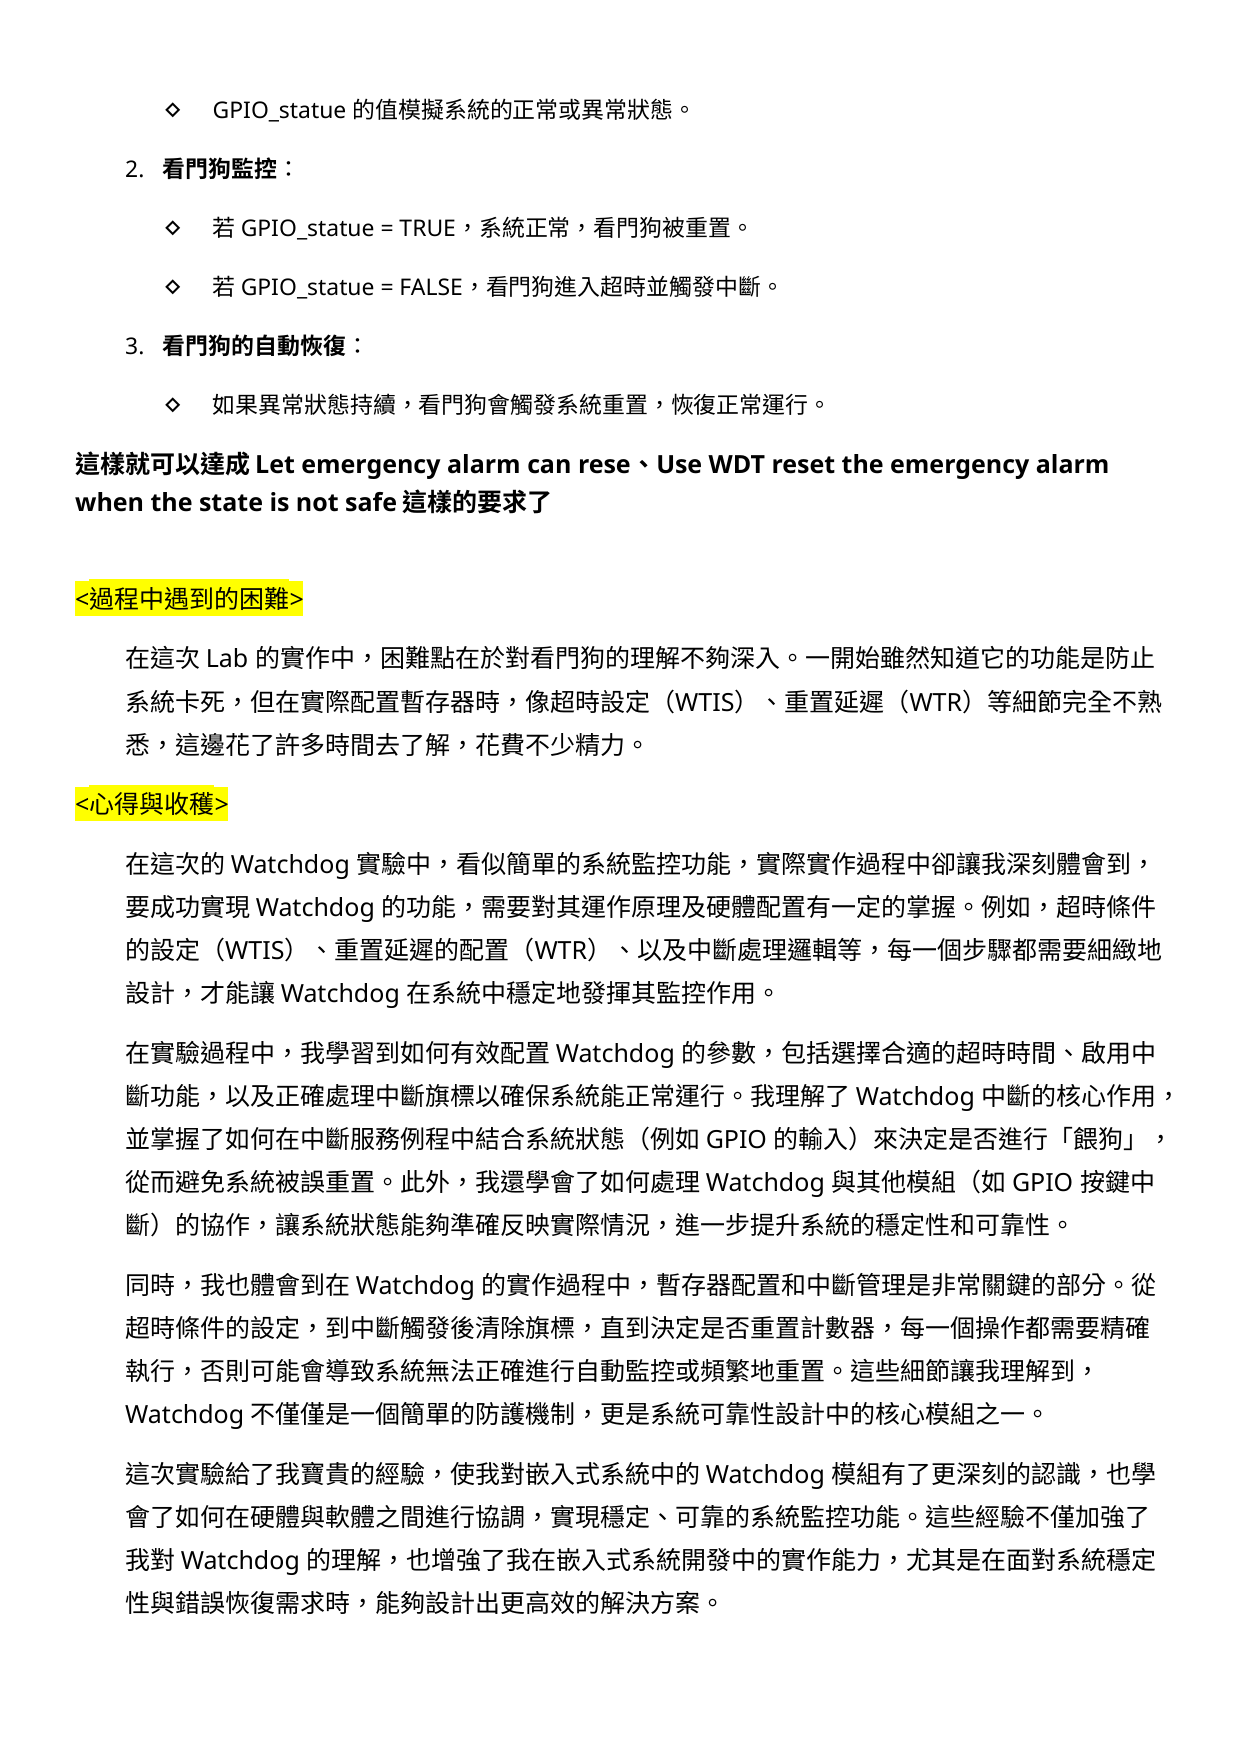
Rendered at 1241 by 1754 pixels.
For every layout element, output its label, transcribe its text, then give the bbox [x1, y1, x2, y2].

text 這次實驗給了我寶貴的經驗，使我對嵌入式系統中的 Watchdog 模組有了更深刻的認識，也學會了如何在硬體與軟體之間進行協調，實現穩定、可靠的系統監控功能。這些經驗不僅加強了我對 Watchdog 的理解，也增強了我在嵌入式系統開發中的實作能力，尤其是在面對系統穩定性與錯誤恢復需求時，能夠設計出更高效的解決方案。 [125, 1454, 1165, 1621]
list 如果異常狀態持續，看門狗會觸發系統重置，恢復正常運行。 [162, 385, 1165, 423]
text 同時，我也體會到在 Watchdog 的實作過程中，暫存器配置和中斷管理是非常關鍵的部分。從超時條件的設定，到中斷觸發後清除旗標，直到決定是否重置計數器，每一個操作都需要精確執行，否則可能會導致系統無法正確進行自動監控或頻繁地重置。這些細節讓我理解到，Watchdog 不僅僅是一個簡單的防護機制，更是系統可靠性設計中的核心模組之一。 [125, 1265, 1165, 1432]
list 看門狗的自動恢復： [125, 326, 1165, 364]
list 若 GPIO_statue = TRUE，系統正常，看門狗被重置。 [162, 208, 1165, 245]
text 這樣就可以達成Let emergency alarm can rese、Use WDT reset the emergency alarm when the state is not safe這樣的要求了 [75, 444, 1165, 519]
text 在這次的 Watchdog 實驗中，看似簡單的系統監控功能，實際實作過程中卻讓我深刻體會到，要成功實現 Watchdog 的功能，需要對其運作原理及硬體配置有一定的掌握。例如，超時條件的設定（WTIS）、重置延遲的配置（WTR）、以及中斷處理邏輯等，每一個步驟都需要細緻地設計，才能讓 Watchdog 在系統中穩定地發揮其監控作用。 [125, 844, 1165, 1011]
list GPIO_statue 的值模擬系統的正常或異常狀態。 [162, 89, 1165, 127]
text 在實驗過程中，我學習到如何有效配置 Watchdog 的參數，包括選擇合適的超時時間、啟用中斷功能，以及正確處理中斷旗標以確保系統能正常運行。我理解了 Watchdog 中斷的核心作用，並掌握了如何在中斷服務例程中結合系統狀態（例如 GPIO 的輸入）來決定是否進行「餵狗」，從而避免系統被誤重置。此外，我還學會了如何處理 Watchdog 與其他模組（如 GPIO 按鍵中斷）的協作，讓系統狀態能夠準確反映實際情況，進一步提升系統的穩定性和可靠性。 [125, 1033, 1165, 1243]
list 看門狗監控： [125, 149, 1165, 186]
list 若 GPIO_statue = FALSE，看門狗進入超時並觸發中斷。 [162, 267, 1165, 304]
text 在這次 Lab 的實作中，困難點在於對看門狗的理解不夠深入。一開始雖然知道它的功能是防止系統卡死，但在實際配置暫存器時，像超時設定（WTIS）、重置延遲（WTR）等細節完全不熟悉，這邊花了許多時間去了解，花費不少精力。 [125, 638, 1165, 762]
text <過程中遇到的困難> [289, 579, 1165, 616]
text <心得與收穫> [75, 784, 1165, 822]
